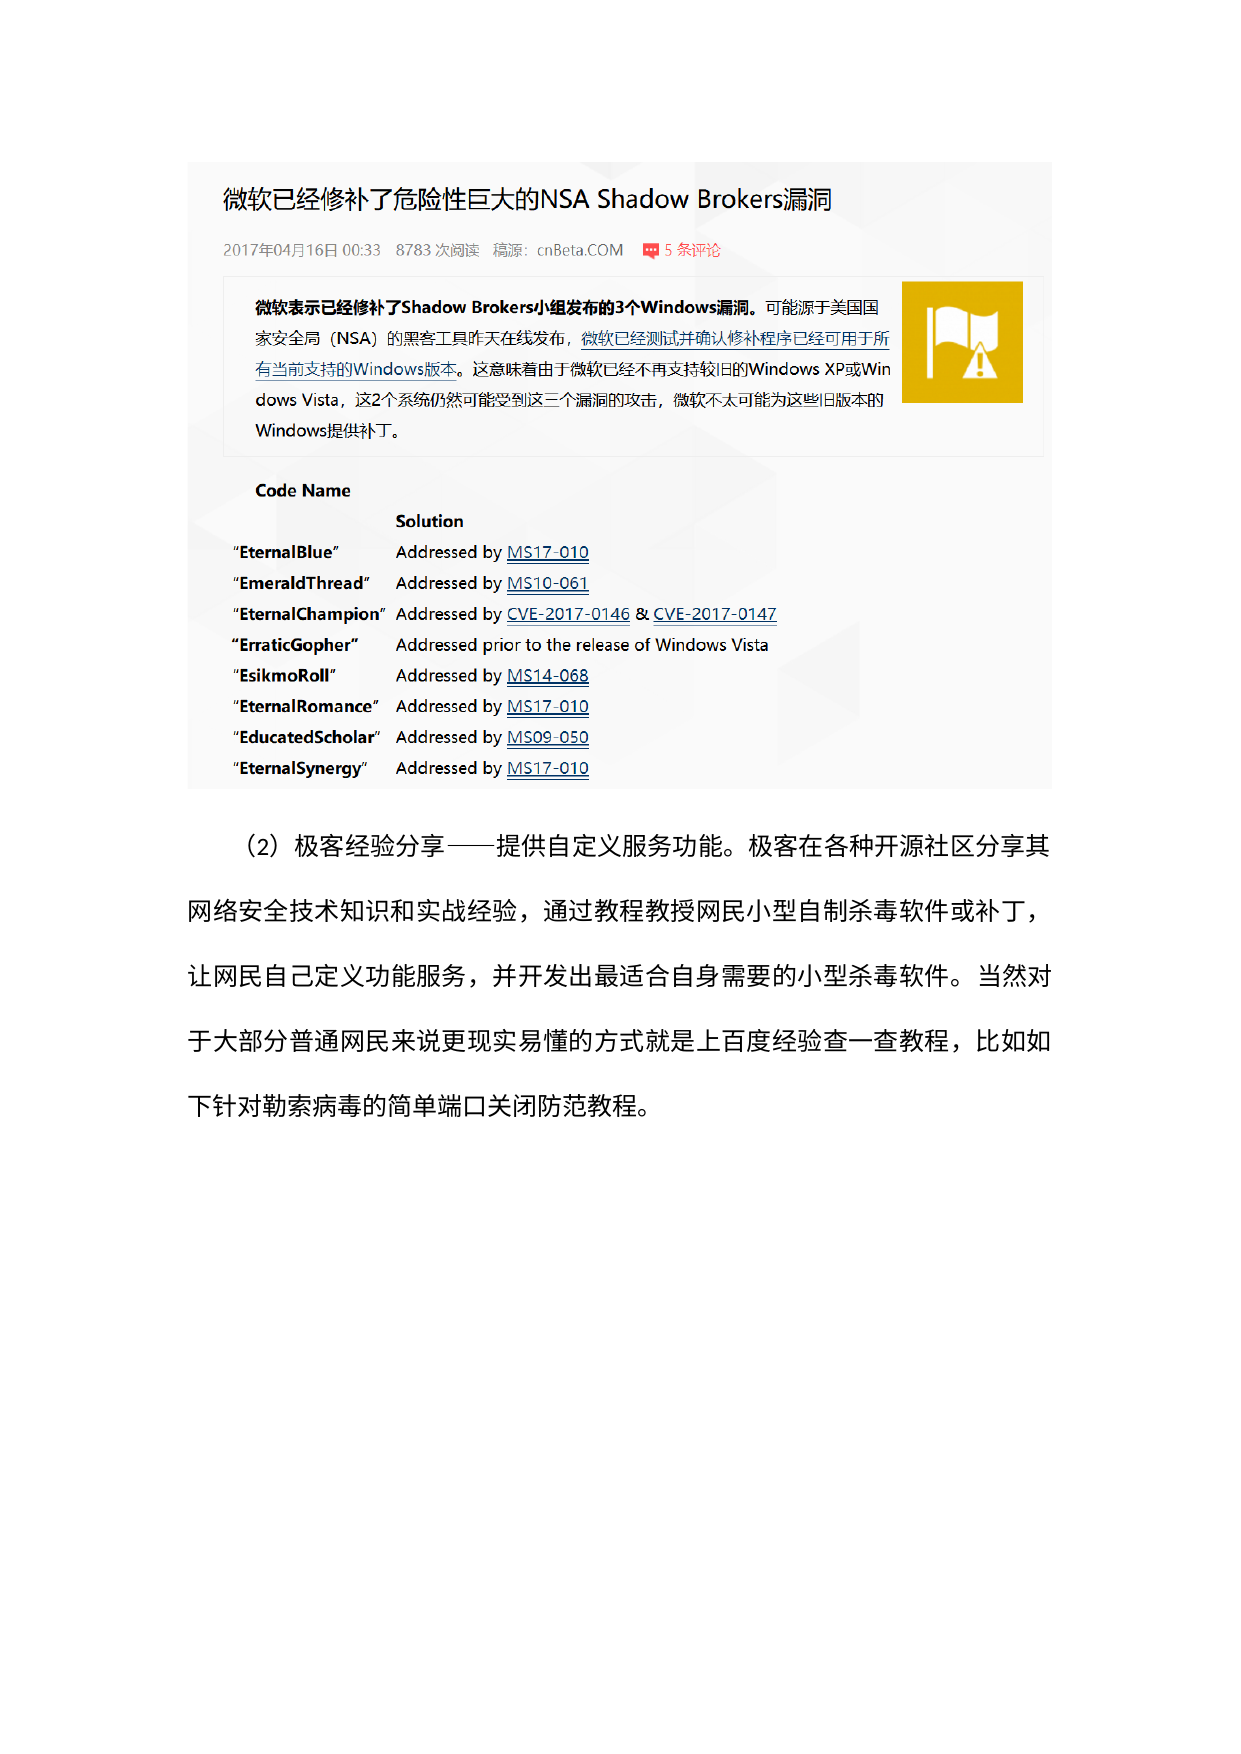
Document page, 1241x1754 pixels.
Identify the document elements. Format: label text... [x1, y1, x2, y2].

text （2）极客经验分享——提供自定义服务功能。极客在各种开源社区分享其网络安全技术知识和实战经验，通过教程教授网民小型自制杀毒软件或补丁，让网民自己定义功能服务，并开发出最适合自身需要的小型杀毒软件。当然对于大部分普通网民来说更现实易懂的方式就是上百度经验查一查教程，比如如下针对勒索病毒的简单端口关闭防范教程。 [187, 812, 1053, 1137]
picture [187, 162, 1052, 789]
